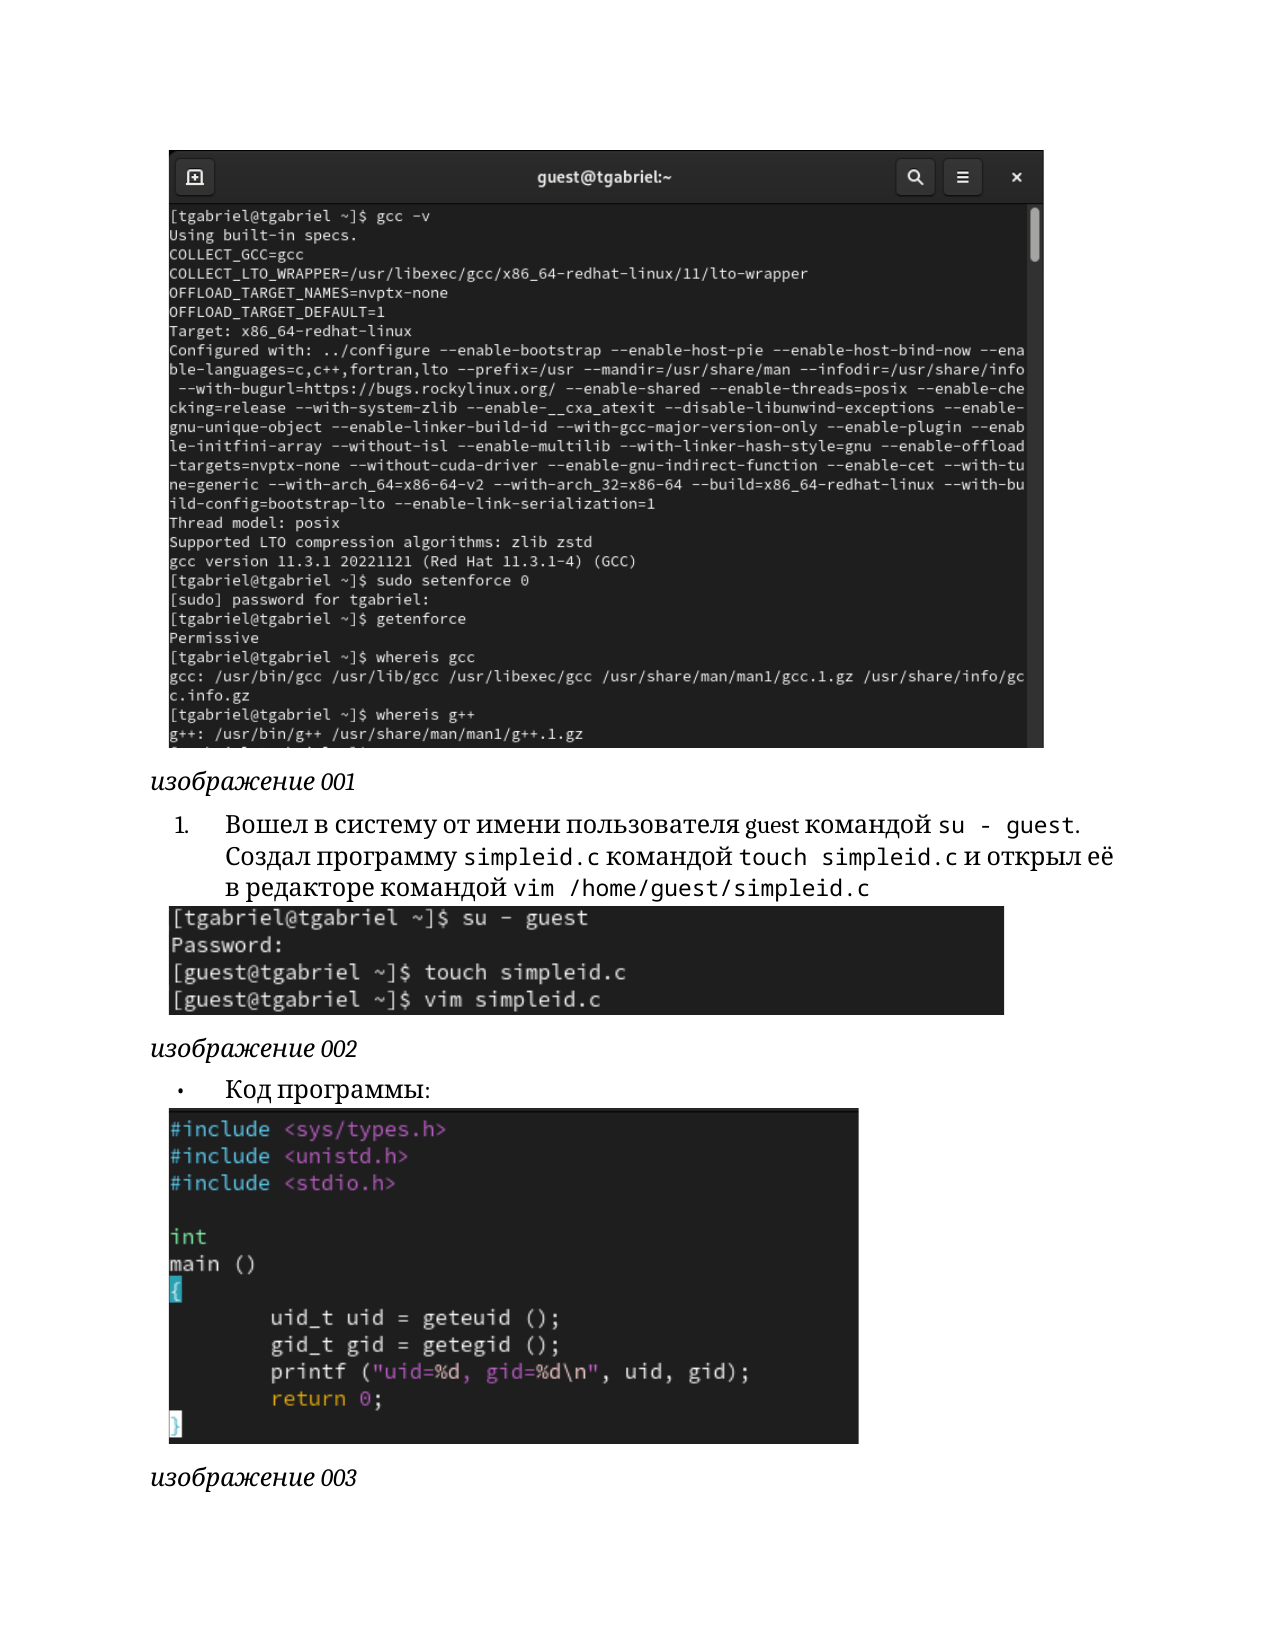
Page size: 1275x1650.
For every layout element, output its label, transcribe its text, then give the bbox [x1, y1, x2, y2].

list Вошел в систему от имени пользователя guest командой su - guest. Создал программу simpleid.c командой touch simpleid.c и открыл её в редакторе командой vim /home/guest/simpleid.c [175, 809, 1125, 903]
text изображение 002 [150, 1035, 1125, 1064]
text изображение 001 [150, 768, 1125, 797]
list Код программы: [175, 1076, 1125, 1105]
picture [168, 906, 1005, 1015]
picture [168, 1108, 859, 1444]
picture [168, 150, 1044, 748]
text изображение 003 [150, 1464, 1125, 1493]
